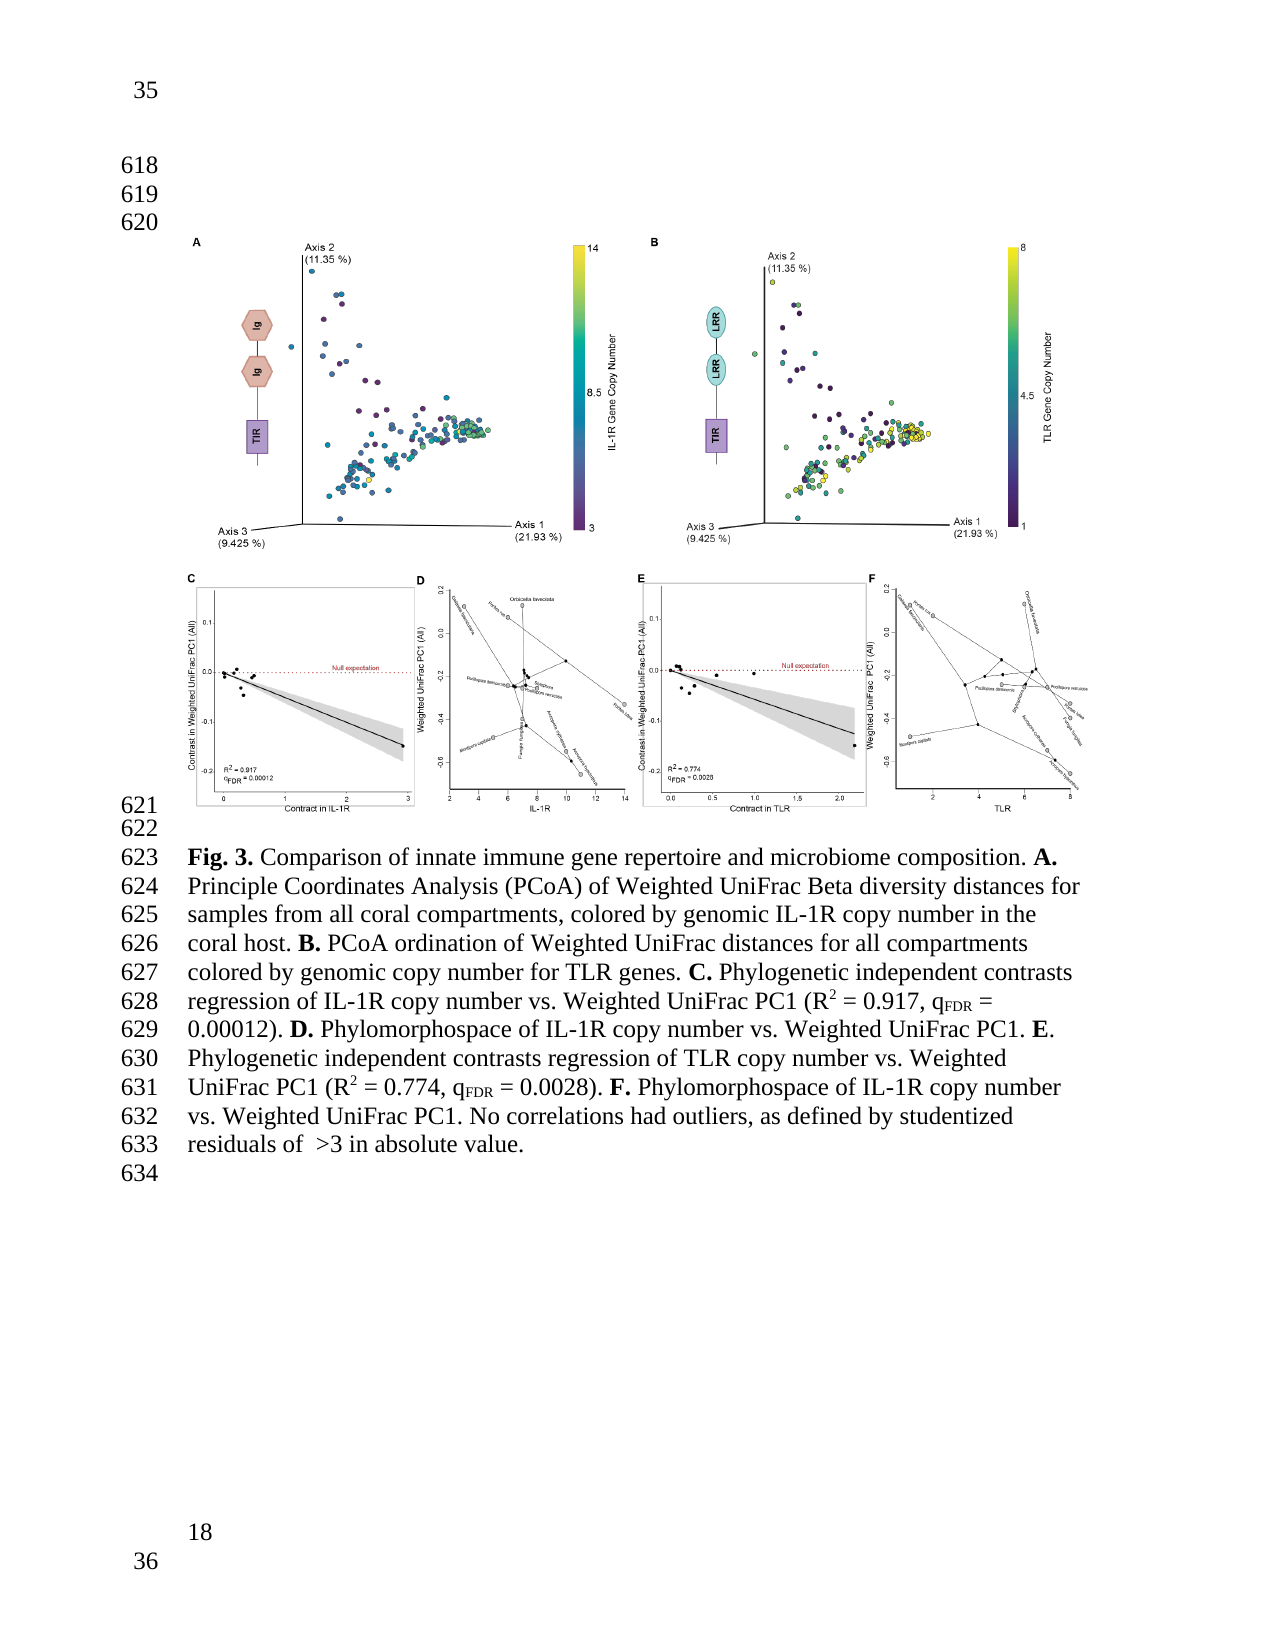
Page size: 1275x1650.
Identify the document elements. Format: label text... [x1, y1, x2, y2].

picture [187, 236, 1088, 814]
text Fig. 3. Comparison of innate immune gene repertoire and microbiome composition. A. Principle Coordinates Analysis (PCoA) of Weighted UniFrac Beta diversity distances for samples from all coral compartments, colored by genomic IL-1R copy number in the coral host. B. PCoA ordination of Weighted UniFrac distances for all compartments colored by genomic copy number for TLR genes. C. Phylogenetic independent contrasts regression of IL-1R copy number vs. Weighted UniFrac PC1 (R2 = 0.917, qFDR = 0.00012). D. Phylomorphospace of IL-1R copy number vs. Weighted UniFrac PC1. E. Phylogenetic independent contrasts regression of TLR copy number vs. Weighted UniFrac PC1 (R2 = 0.774, qFDR = 0.0028). F. Phylomorphospace of IL-1R copy number vs. Weighted UniFrac PC1. No correlations had outliers, as defined by studentized residuals of >3 in absolute value. [187, 842, 1087, 1158]
